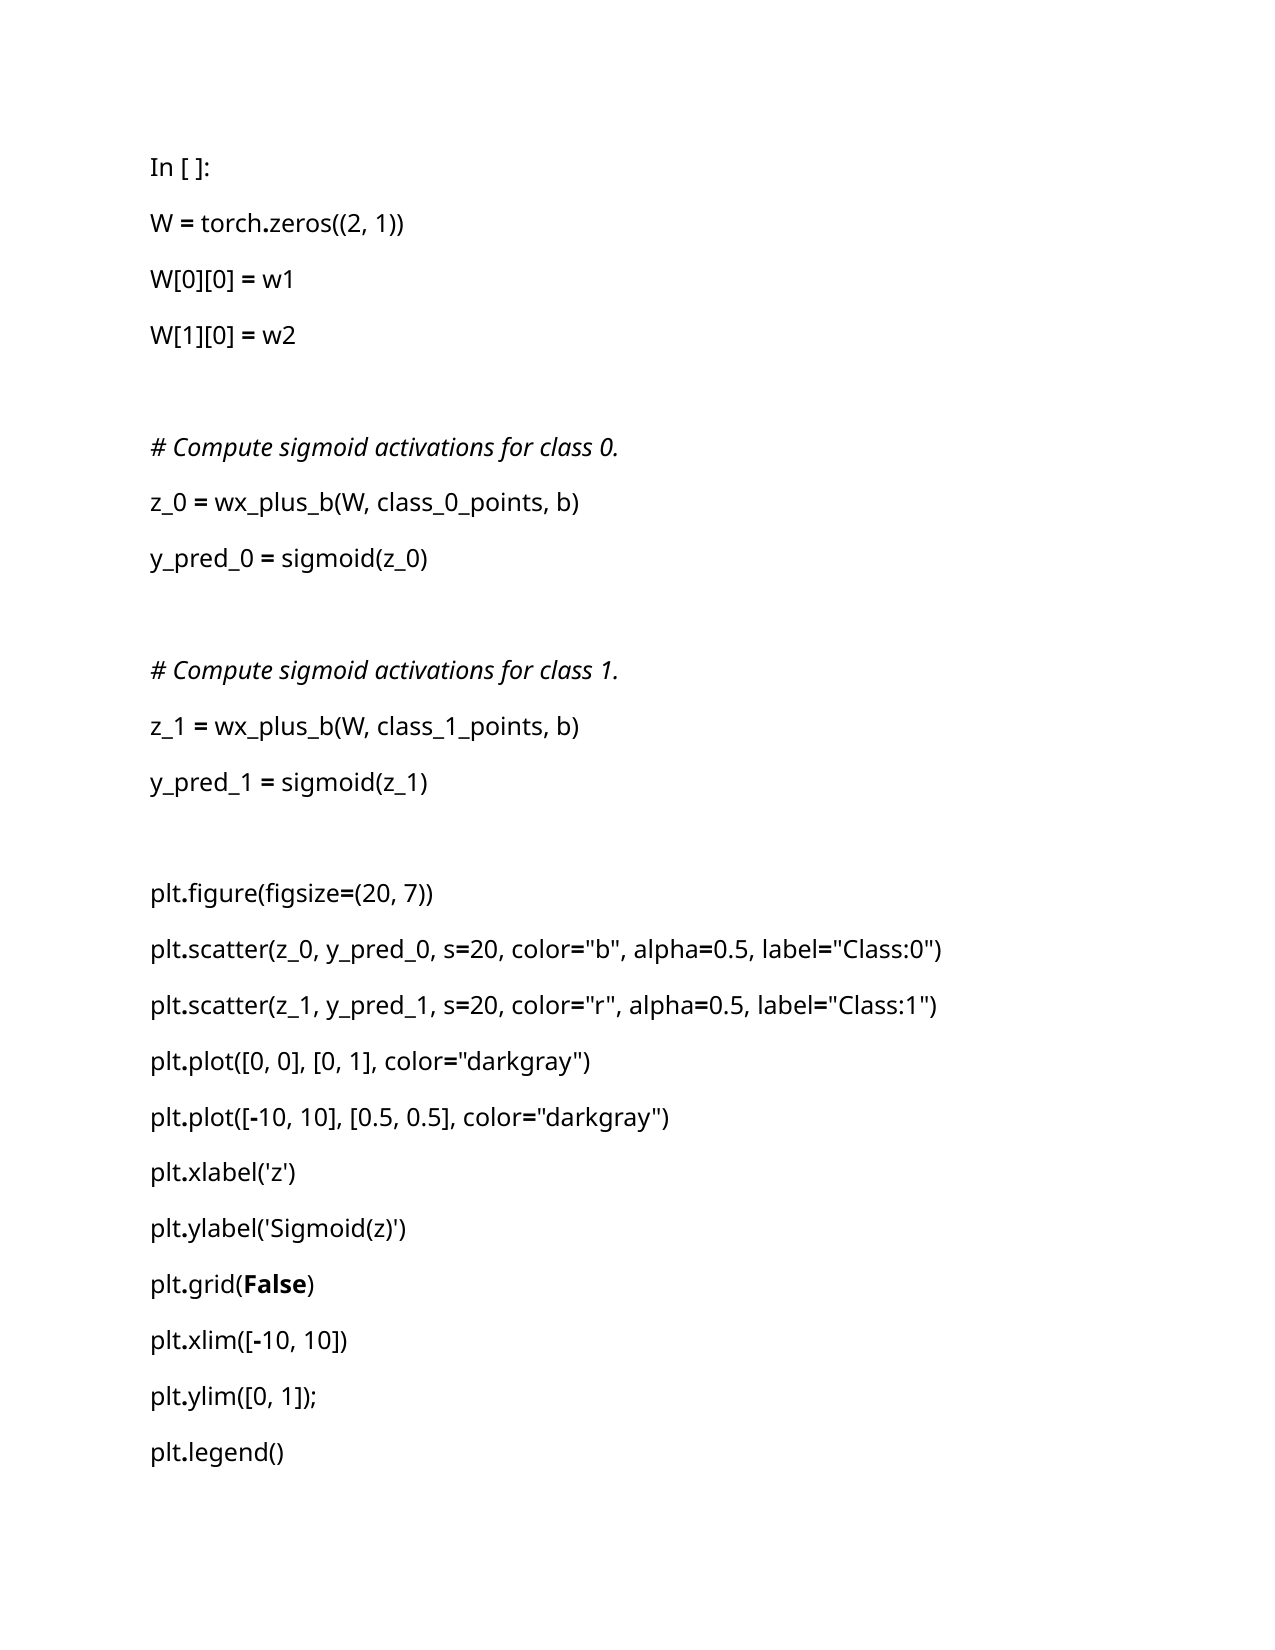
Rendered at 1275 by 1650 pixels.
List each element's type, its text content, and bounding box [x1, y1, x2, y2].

text plt.scatter(z_0, y_pred_0, s=20, color="b", alpha=0.5, label="Class:0") [150, 932, 1125, 966]
text z_1 = wx_plus_b(W, class_1_points, b) [150, 708, 1125, 742]
text plt.ylim([0, 1]); [150, 1378, 1125, 1412]
text plt.ylabel('Sigmoid(z)') [150, 1211, 1125, 1245]
text plt.legend() [150, 1434, 1125, 1468]
text plt.plot([-10, 10], [0.5, 0.5], color="darkgray") [150, 1099, 1125, 1133]
text W[1][0] = w2 [150, 317, 1125, 352]
text In [ ]: [150, 150, 1125, 184]
text z_0 = wx_plus_b(W, class_0_points, b) [150, 485, 1125, 519]
text plt.xlabel('z') [150, 1155, 1125, 1189]
text y_pred_0 = sigmoid(z_0) [150, 541, 1125, 575]
text plt.plot([0, 0], [0, 1], color="darkgray") [150, 1043, 1125, 1077]
text # Compute sigmoid activations for class 1. [150, 652, 1125, 687]
text y_pred_1 = sigmoid(z_1) [150, 764, 1125, 798]
text plt.scatter(z_1, y_pred_1, s=20, color="r", alpha=0.5, label="Class:1") [150, 987, 1125, 1022]
text W[0][0] = w1 [150, 262, 1125, 296]
text plt.xlim([-10, 10]) [150, 1322, 1125, 1357]
text # Compute sigmoid activations for class 0. [150, 429, 1125, 463]
text W = torch.zeros((2, 1)) [150, 206, 1125, 240]
text plt.figure(figsize=(20, 7)) [150, 876, 1125, 910]
text plt.grid(False) [150, 1267, 1125, 1301]
